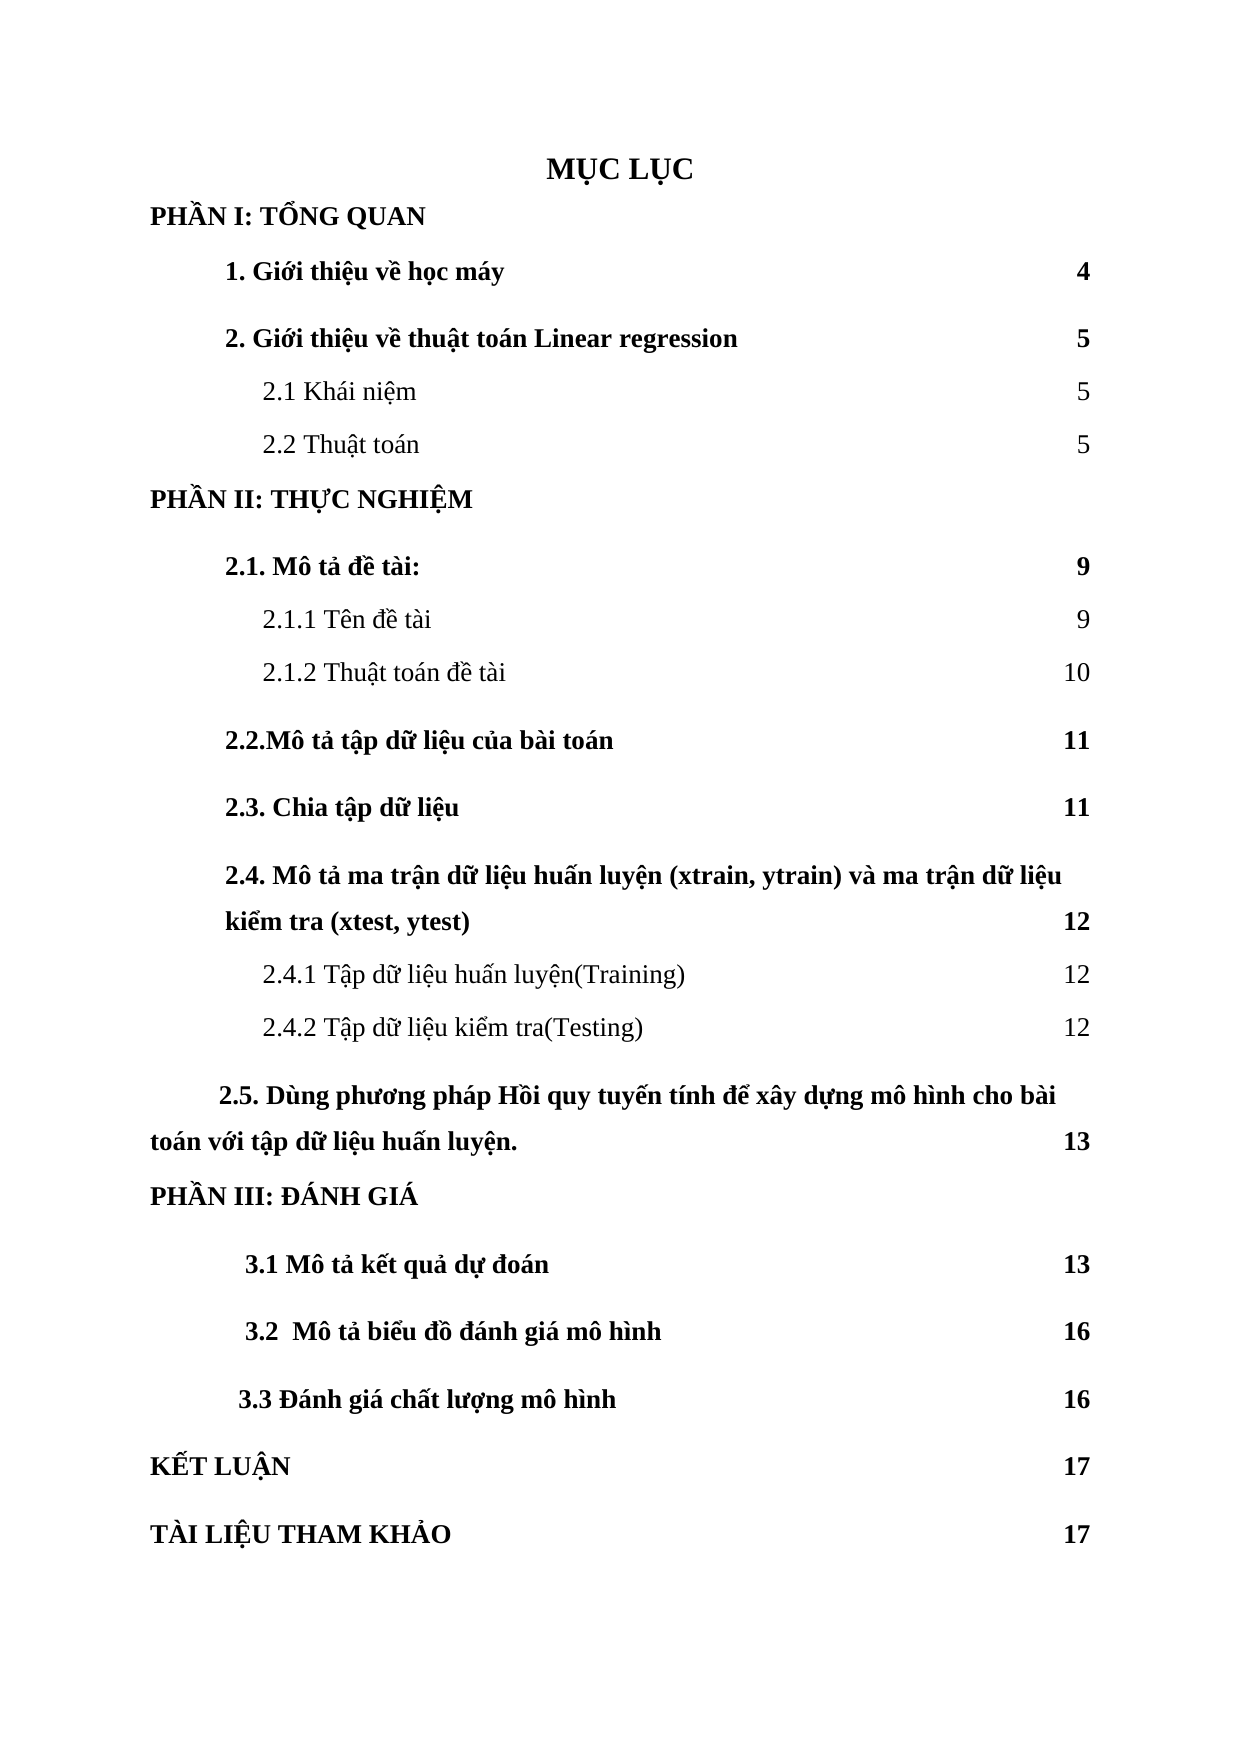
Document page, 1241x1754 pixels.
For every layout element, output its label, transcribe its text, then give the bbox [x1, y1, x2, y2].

title MỤC LỤC [150, 150, 1090, 186]
text PHẦN I: TỔNG QUAN [150, 199, 1090, 231]
